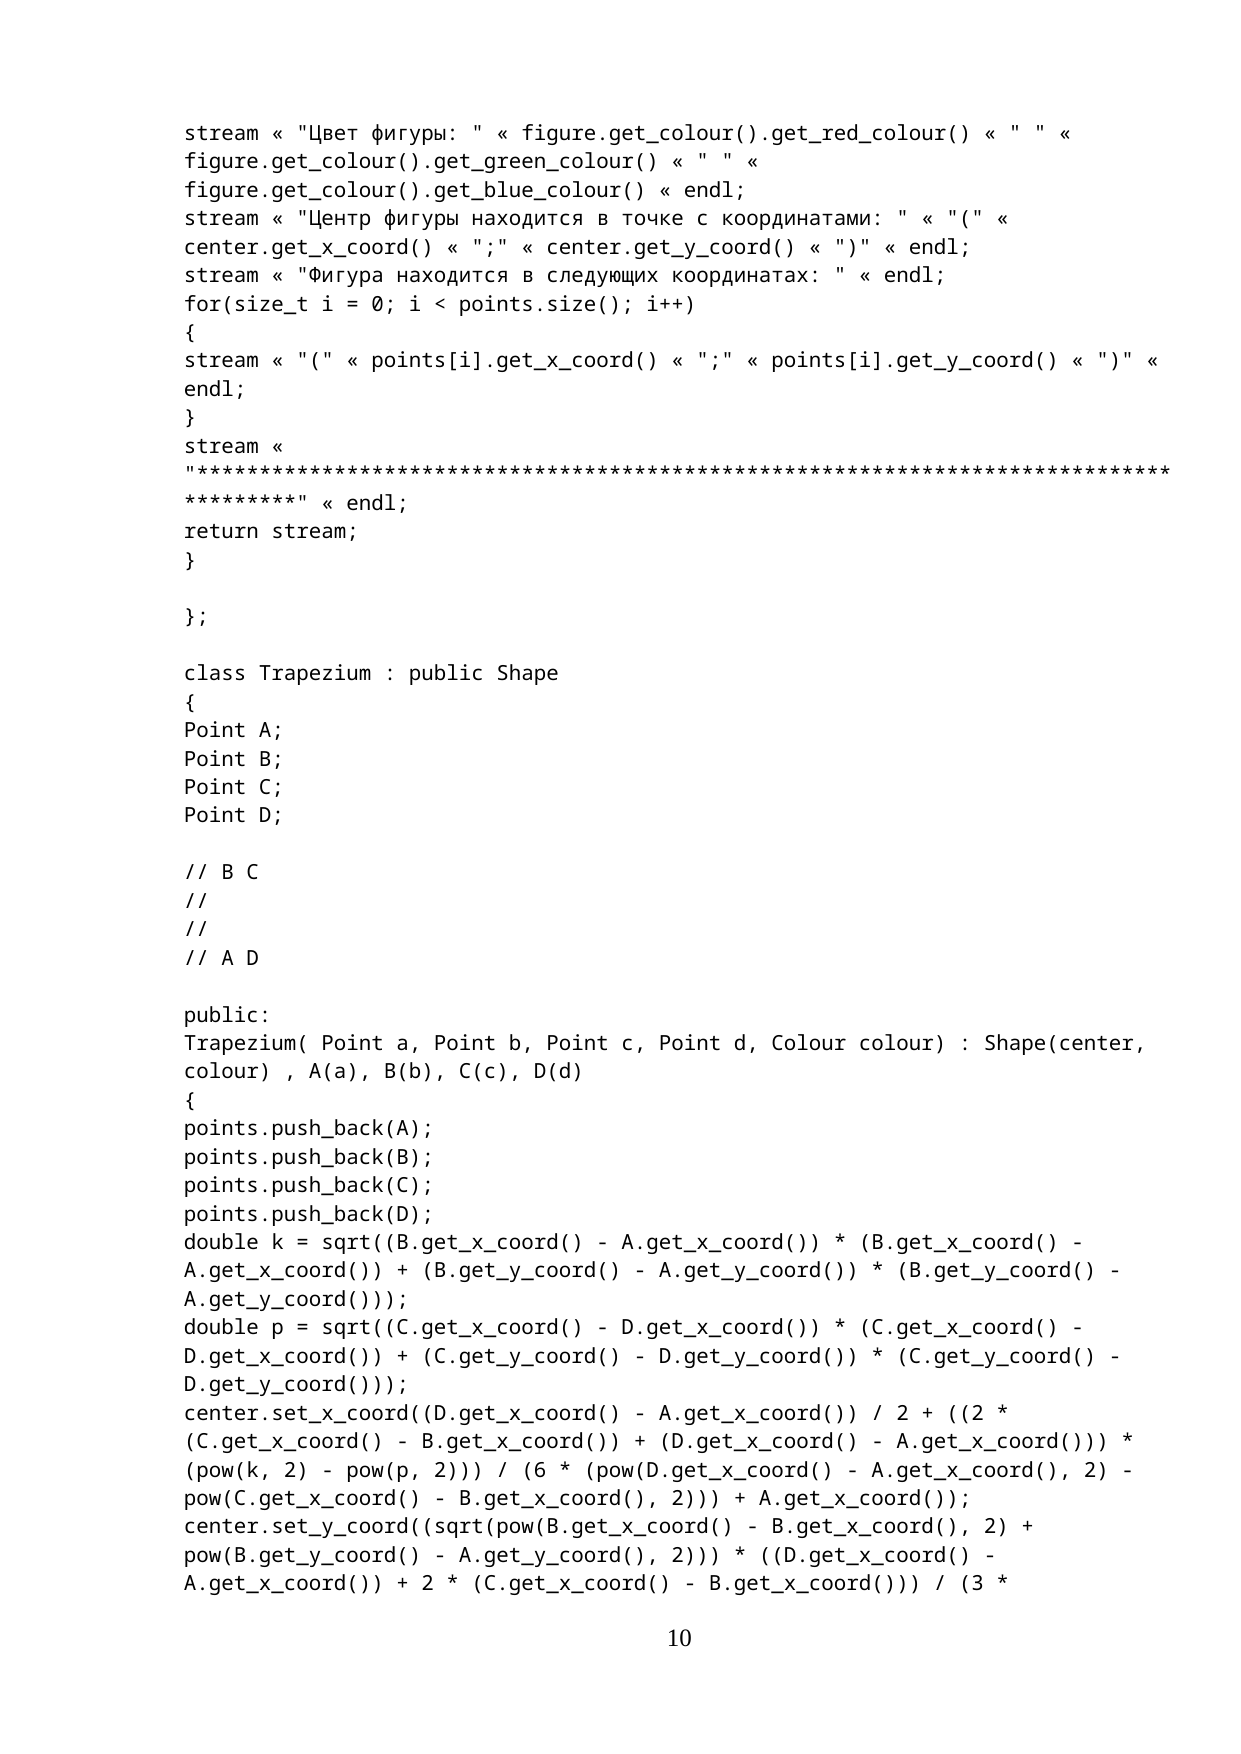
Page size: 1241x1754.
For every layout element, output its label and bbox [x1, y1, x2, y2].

text [183, 118, 1175, 1597]
